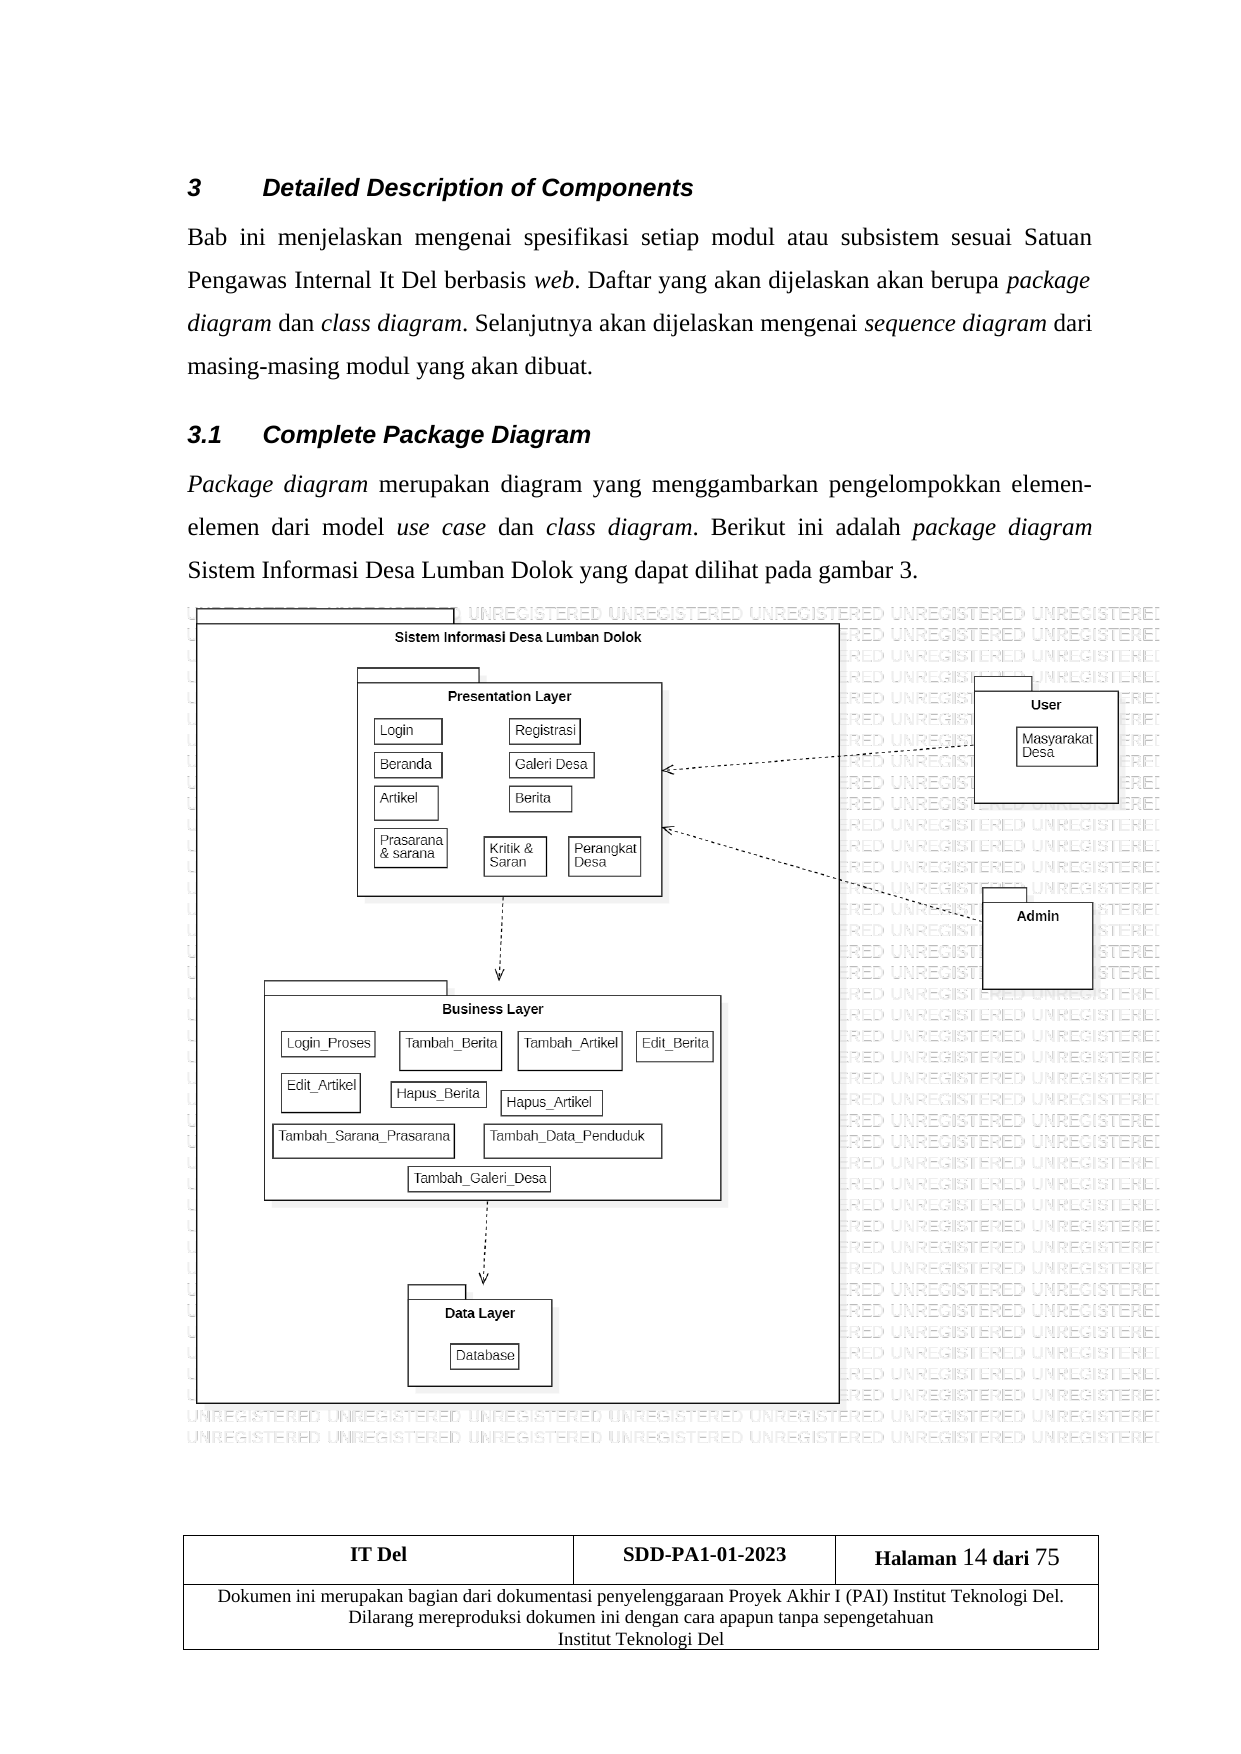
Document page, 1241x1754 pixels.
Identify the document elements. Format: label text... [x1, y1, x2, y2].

subtitle Complete Package Diagram [187, 419, 1092, 448]
text Bab ini menjelaskan mengenai spesifikasi setiap modul atau subsistem sesuai Satuan Pengawas Internal It Del berbasis web. Daftar yang akan dijelaskan akan berupa package diagram dan class diagram. Selanjutnya akan dijelaskan mengenai sequence diagram dari masing-masing modul yang akan dibuat. [187, 222, 1092, 380]
subtitle Detailed Description of Components [187, 173, 1092, 201]
picture [187, 598, 1160, 1445]
text Package diagram merupakan diagram yang menggambarkan pengelompokkan elemen-elemen dari model use case dan class diagram. Berikut ini adalah package diagram Sistem Informasi Desa Lumban Dolok yang dapat dilihat pada gambar 3. [187, 469, 1092, 584]
